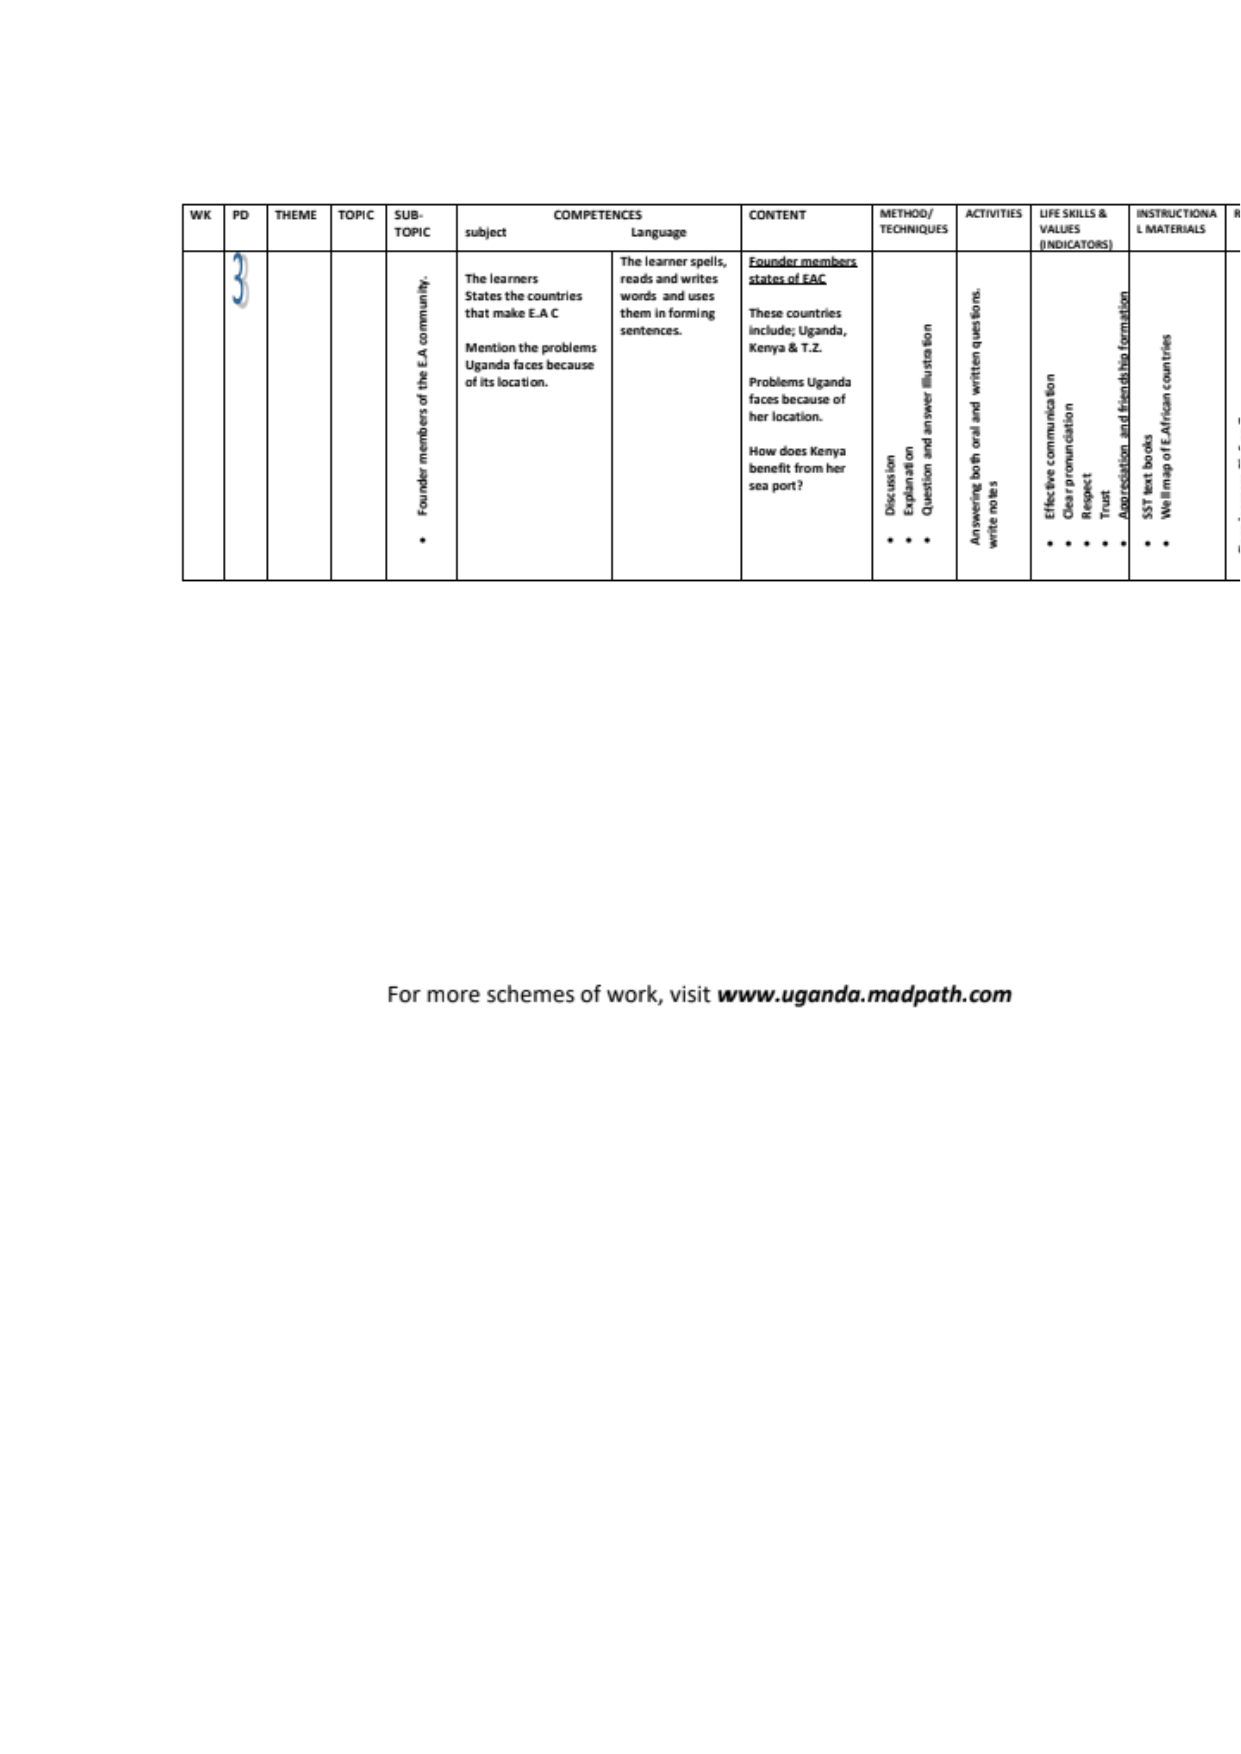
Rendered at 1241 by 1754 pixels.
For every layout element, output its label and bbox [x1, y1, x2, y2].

picture [110, 150, 1241, 1754]
